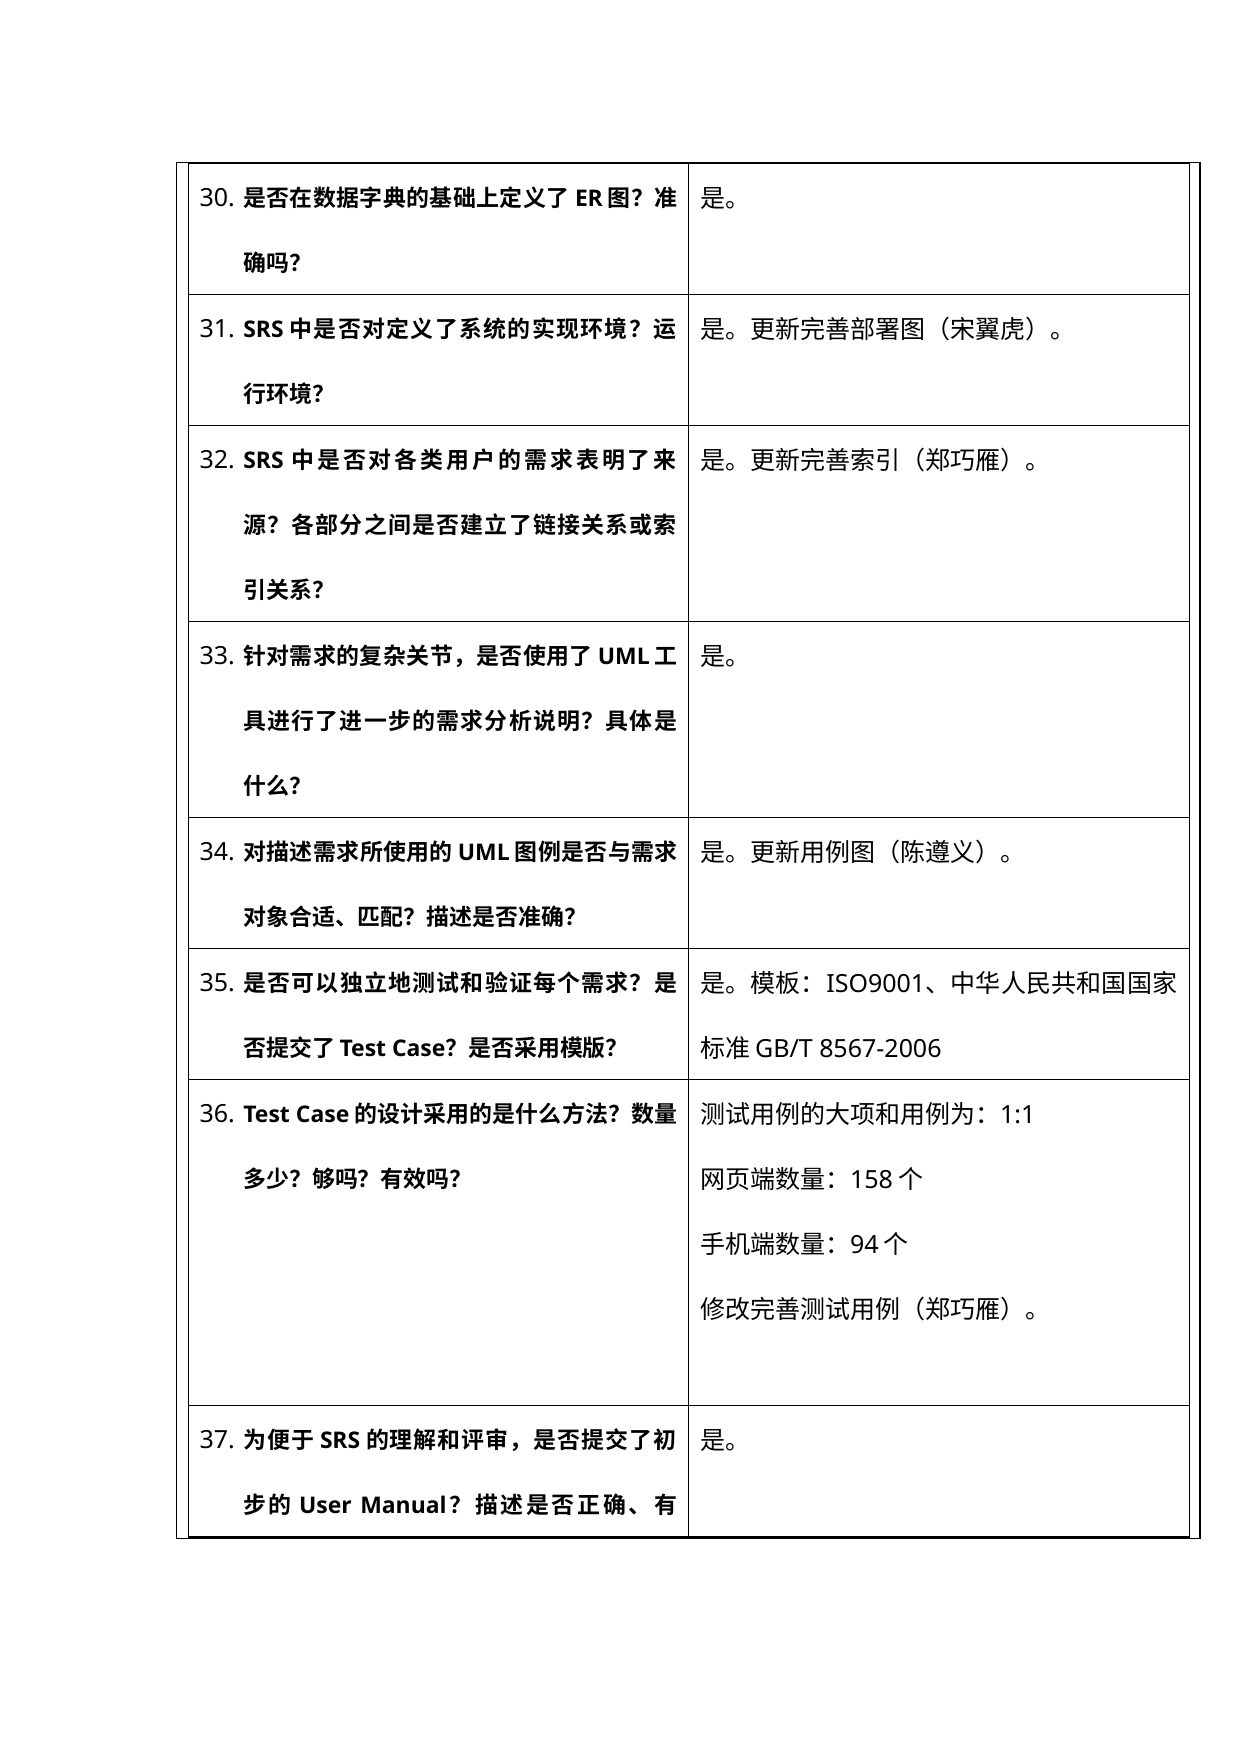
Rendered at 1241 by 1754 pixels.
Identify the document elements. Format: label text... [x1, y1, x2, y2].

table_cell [189, 1080, 688, 1405]
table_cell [689, 164, 1189, 294]
table_cell 会议内容： 上周总结：进行了需求变更组内评审，整合里程碑资料，更新完善各个文档。 组内评审： [189, 622, 688, 817]
table_cell 会议内容： 上周总结：进行了需求变更组内评审，整合里程碑资料，更新完善各个文档。 组内评审： [689, 949, 1189, 1079]
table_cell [1190, 163, 1199, 1537]
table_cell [189, 1406, 688, 1536]
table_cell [689, 295, 1189, 425]
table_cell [177, 163, 188, 1537]
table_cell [189, 164, 688, 294]
table_cell 会议内容： 上周总结：进行了需求变更组内评审，整合里程碑资料，更新完善各个文档。 组内评审： [689, 818, 1189, 948]
table_cell 会议内容： 上周总结：进行了需求变更组内评审，整合里程碑资料，更新完善各个文档。 组内评审： [189, 949, 688, 1079]
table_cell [189, 295, 688, 425]
table_cell 会议内容： 上周总结：进行了需求变更组内评审，整合里程碑资料，更新完善各个文档。 组内评审： [189, 818, 688, 948]
table_cell 会议内容： 上周总结：进行了需求变更组内评审，整合里程碑资料，更新完善各个文档。 组内评审： [189, 426, 688, 621]
table_cell 会议内容： 上周总结：进行了需求变更组内评审，整合里程碑资料，更新完善各个文档。 组内评审： [689, 426, 1189, 621]
table_cell 会议内容： 上周总结：进行了需求变更组内评审，整合里程碑资料，更新完善各个文档。 组内评审： [689, 622, 1189, 817]
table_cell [689, 1080, 1189, 1405]
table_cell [689, 1406, 1189, 1536]
